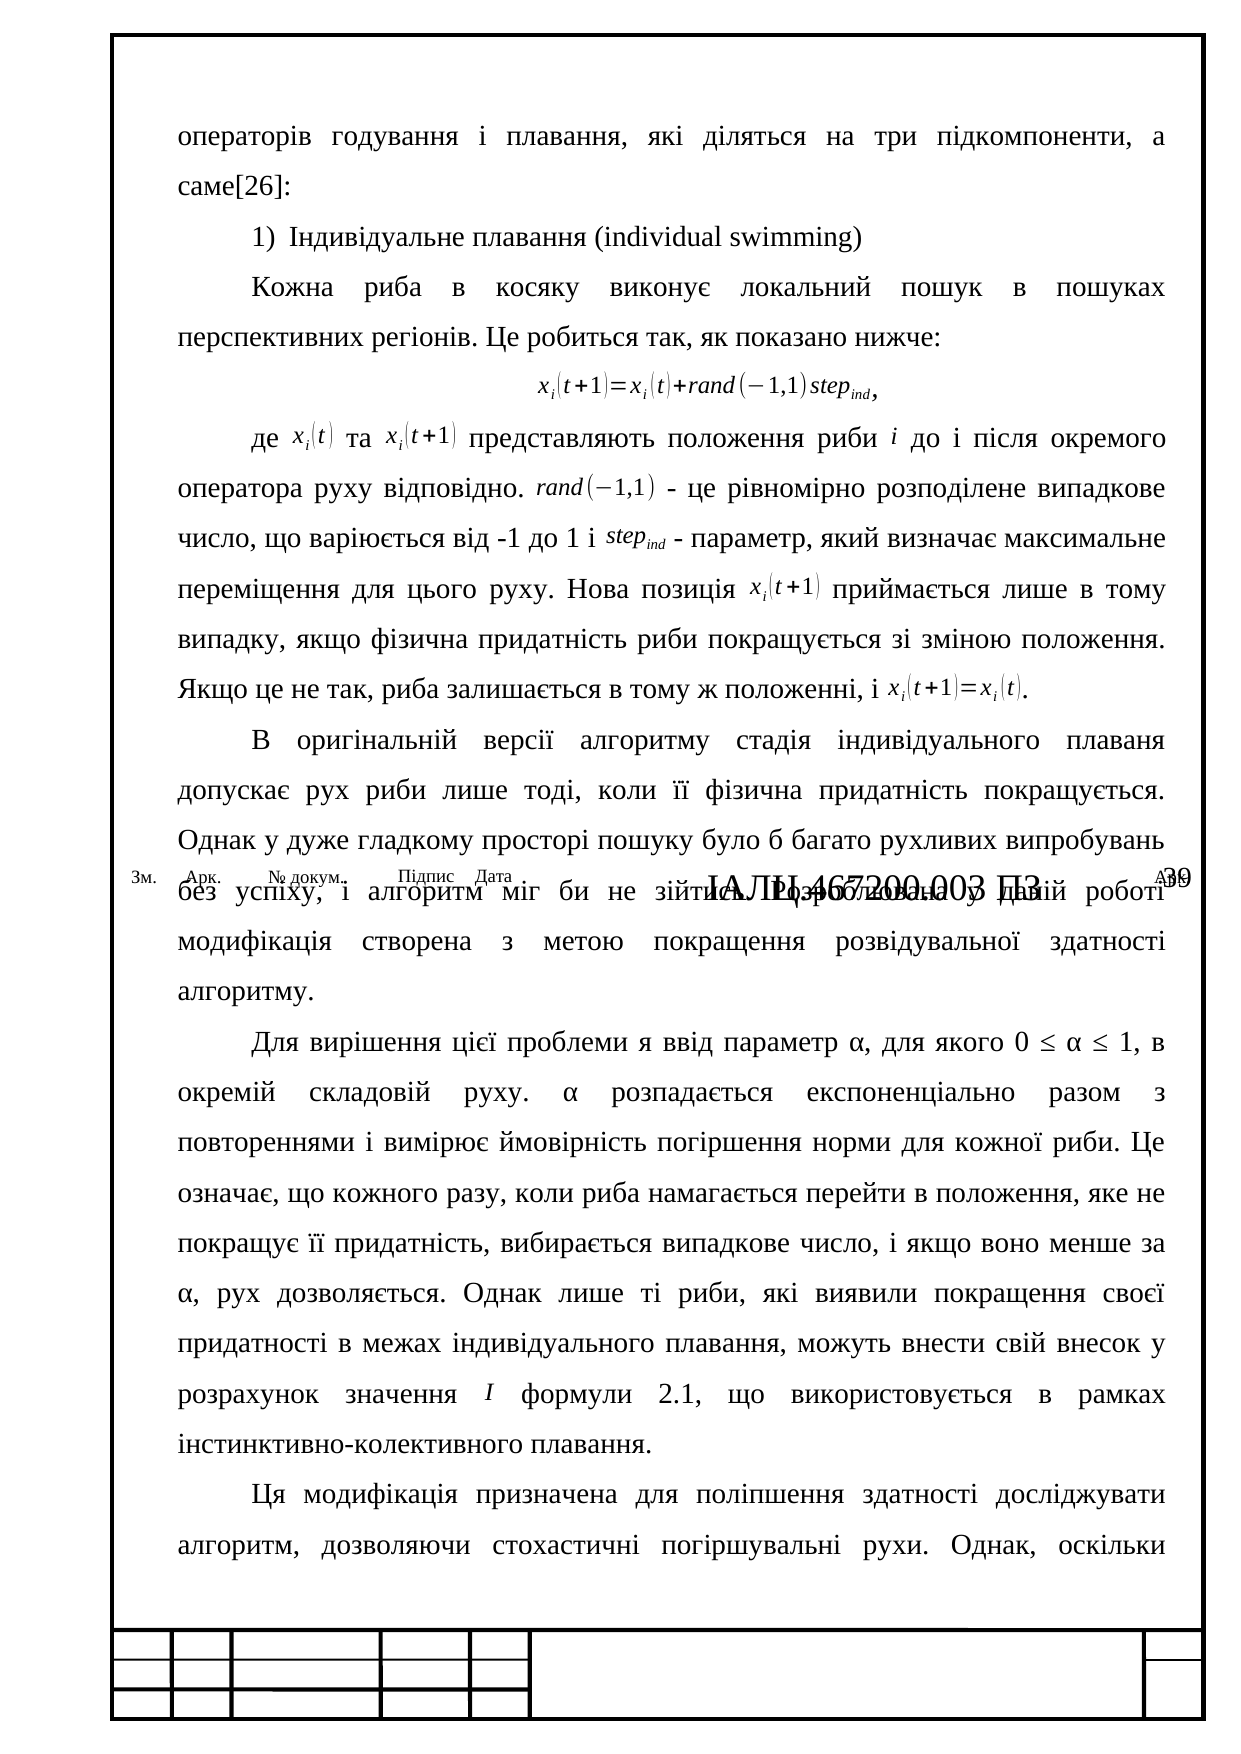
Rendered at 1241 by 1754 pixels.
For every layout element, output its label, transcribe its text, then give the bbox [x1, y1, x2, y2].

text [177, 1477, 1166, 1560]
text Кожна риба в косяку виконує локальний пошук в пошуках перспективних регіонів. Це робиться так, як показано нижче: [177, 269, 1166, 353]
text В оригінальній версії алгоритму стадія індивідуального плаваня допускає рух риби лише тоді, коли її фізична придатність покращується. Однак у дуже гладкому просторі пошуку було б багато рухливих випробувань без успіху, і алгоритм міг би не зійтись. Розроблювана у даній роботі модифікація створена з метою покращення розвідувальної здатності алгоритму. [177, 722, 1166, 1007]
text Для вирішення цієї проблеми я ввід параметр α, для якого 0 ≤ α ≤ 1, в окремій складовій руху. α розпадається експоненціально разом з повтореннями і вимірює ймовірність погіршення норми для кожної риби. Це означає, що кожного разу, коли риба намагається перейти в положення, яке не покращує її придатність, вибирається випадкове число, і якщо воно менше за α, рух дозволяється. Однак лише ті риби, які виявили покращення своєї придатності в межах індивідуального плавання, можуть внести свій внесок у розрахунок значення формули 2.1, що використовується в рамках інстинктивно-колективного плавання. [177, 1024, 1166, 1460]
list Індивідуальне плавання (individual swimming) [251, 219, 1166, 252]
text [177, 118, 1166, 202]
text де та представляють положення риби до і після окремого оператора руху відповідно. - це рівномірно розподілене випадкове число, що варіюється від -1 до 1 і - параметр, який визначає максимальне переміщення для цього руху. Нова позиція приймається лише в тому випадку, якщо фізична придатність риби покращується зі зміною положення. Якщо це не так, риба залишається в тому ж положенні, і . [177, 420, 1166, 705]
text , [177, 370, 1166, 403]
